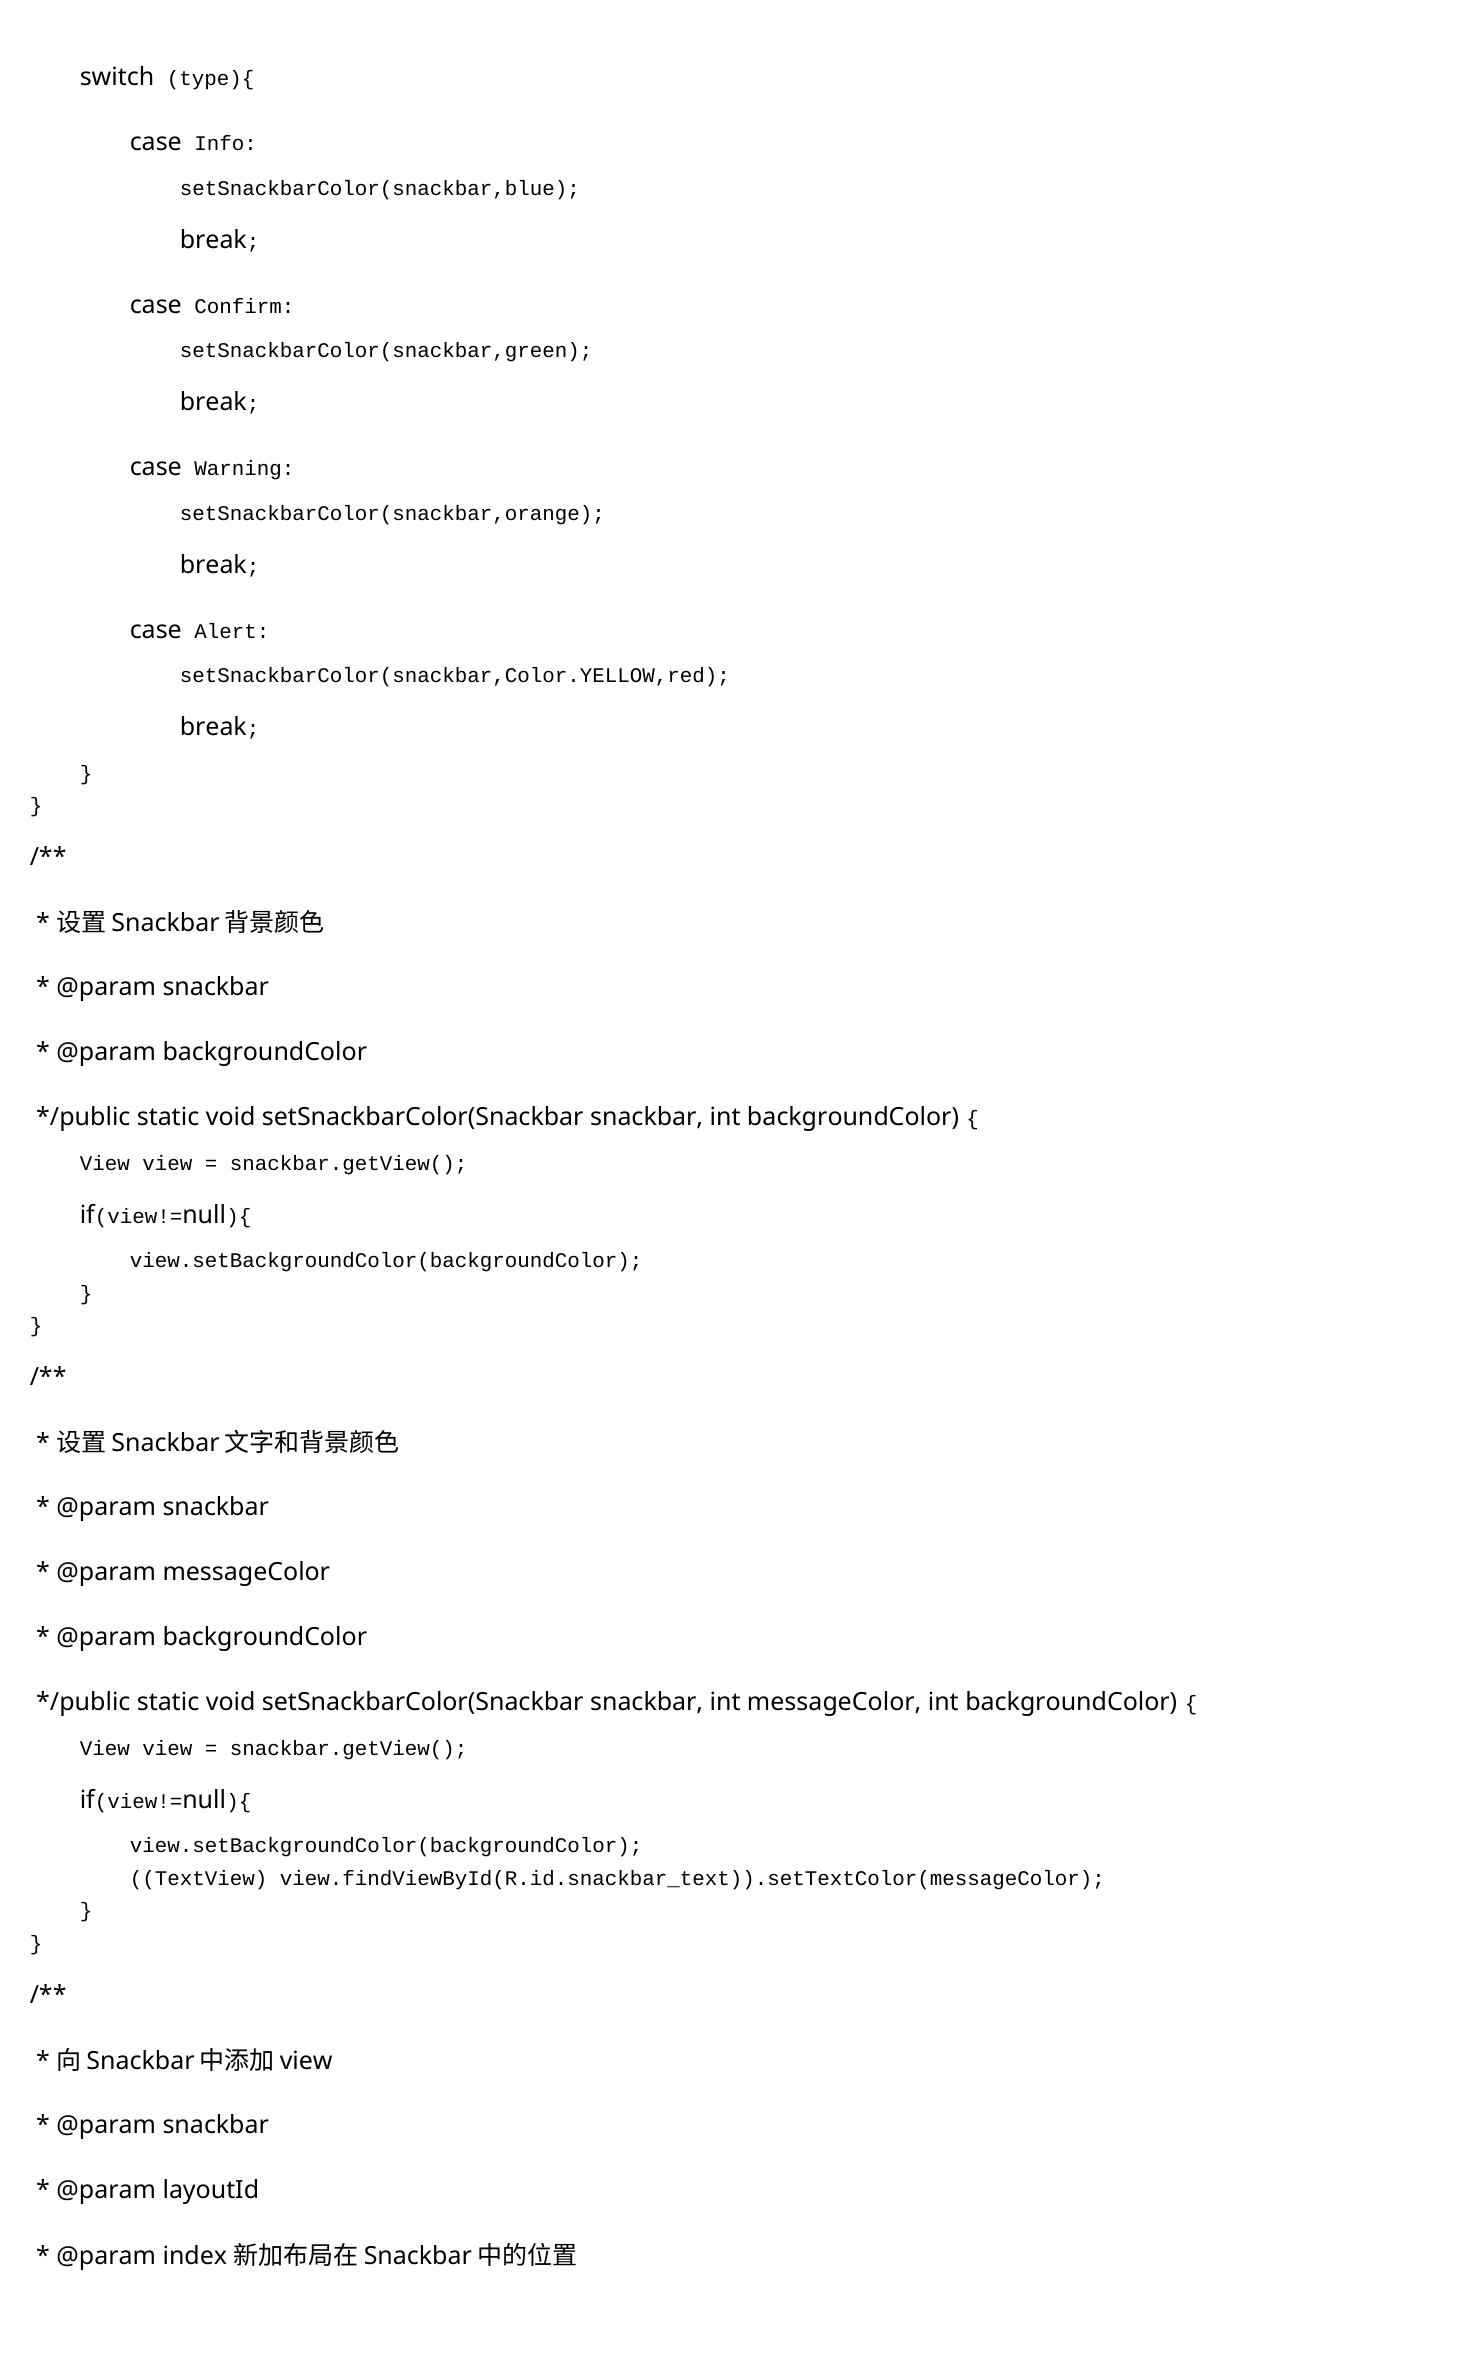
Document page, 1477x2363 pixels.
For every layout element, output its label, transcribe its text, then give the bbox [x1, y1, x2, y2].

text break; [29, 693, 1447, 758]
text break; [29, 206, 1447, 271]
text * @param snackbar [29, 2091, 1447, 2156]
text setSnackbarColor(snackbar,blue); [29, 173, 1447, 206]
text view.setBackgroundColor(backgroundColor); [29, 1246, 1447, 1278]
text * @param index 新加布局在Snackbar中的位置 [29, 2221, 1447, 2286]
text break; [29, 368, 1447, 433]
text ((TextView) view.findViewById(R.id.snackbar_text)).setTextColor(messageColor); [29, 1863, 1447, 1896]
text * @param messageColor [29, 1538, 1447, 1603]
text break; [29, 531, 1447, 596]
text * 设置Snackbar文字和背景颜色 [29, 1408, 1447, 1473]
text } [29, 758, 1447, 791]
text * 向Snackbar中添加view [29, 2026, 1447, 2091]
text if(view!=null){ [29, 1181, 1447, 1246]
text */public static void setSnackbarColor(Snackbar snackbar, int messageColor, int backgroundColor) { [29, 1668, 1447, 1733]
text } [29, 1278, 1447, 1311]
text switch (type){ [29, 43, 1447, 108]
text /** [29, 1343, 1447, 1408]
text setSnackbarColor(snackbar,orange); [29, 498, 1447, 531]
text case Confirm: [29, 271, 1447, 336]
text } [29, 1896, 1447, 1928]
text view.setBackgroundColor(backgroundColor); [29, 1831, 1447, 1863]
text * @param backgroundColor [29, 1018, 1447, 1083]
text * @param snackbar [29, 953, 1447, 1018]
text setSnackbarColor(snackbar,Color.YELLOW,red); [29, 661, 1447, 693]
text if(view!=null){ [29, 1766, 1447, 1831]
text case Alert: [29, 596, 1447, 661]
text * @param backgroundColor [29, 1603, 1447, 1668]
text */public static void setSnackbarColor(Snackbar snackbar, int backgroundColor) { [29, 1083, 1447, 1148]
text /** [29, 1961, 1447, 2026]
text * @param snackbar [29, 1473, 1447, 1538]
text } [29, 1311, 1447, 1343]
text } [29, 791, 1447, 823]
text * @param layoutId [29, 2156, 1447, 2221]
text View view = snackbar.getView(); [29, 1733, 1447, 1766]
text } [29, 1928, 1447, 1961]
text setSnackbarColor(snackbar,green); [29, 336, 1447, 368]
text * 设置Snackbar背景颜色 [29, 888, 1447, 953]
text case Info: [29, 108, 1447, 173]
text /** [29, 823, 1447, 888]
text case Warning: [29, 433, 1447, 498]
text View view = snackbar.getView(); [29, 1148, 1447, 1181]
